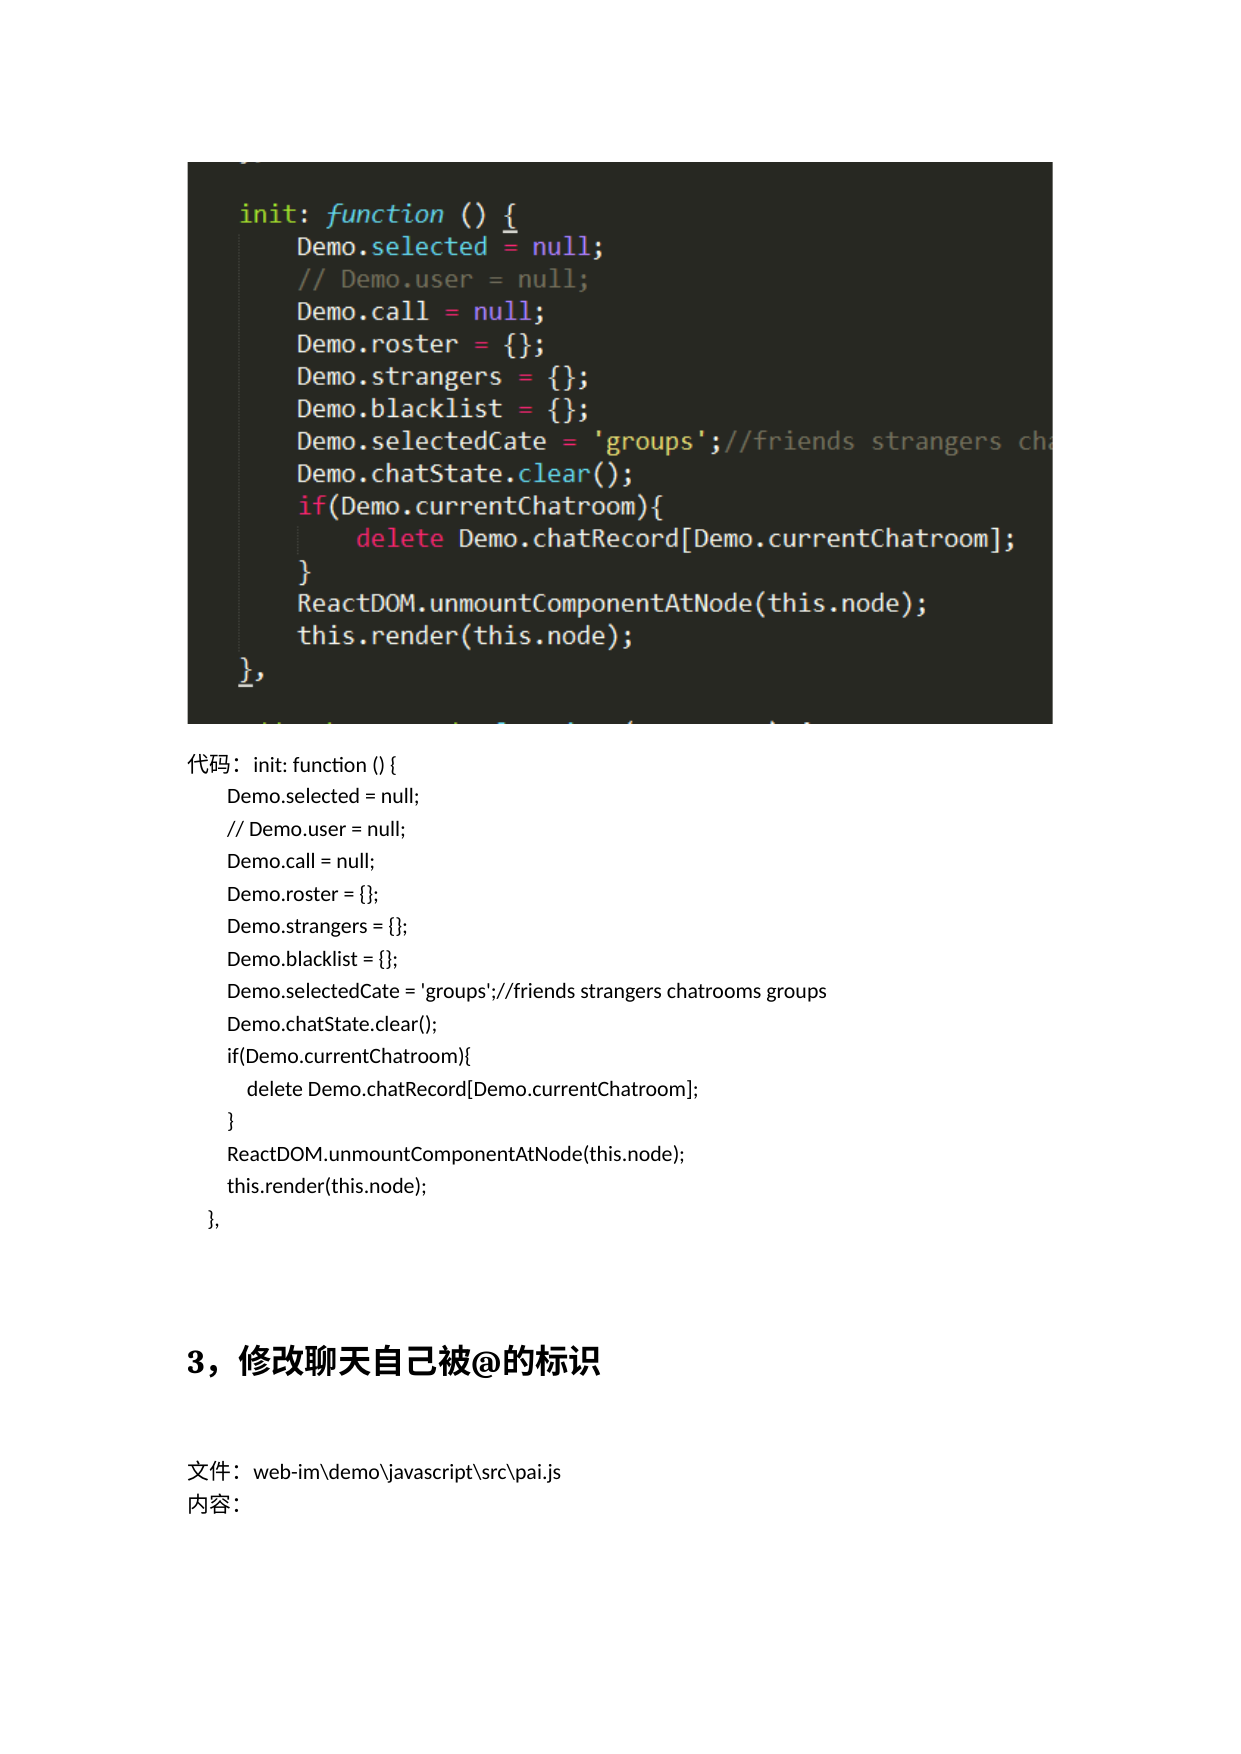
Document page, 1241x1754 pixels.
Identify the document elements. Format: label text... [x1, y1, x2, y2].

subtitle 3，修改聊天自己被@的标识 [187, 1327, 1053, 1392]
text delete Demo.chatRecord[Demo.currentChatroom]; [187, 1072, 1053, 1104]
picture [187, 162, 1053, 724]
text Demo.selectedCate = 'groups';//friends strangers chatrooms groups [187, 974, 1053, 1007]
text Demo.roster = {}; [187, 877, 1053, 909]
text }, [187, 1202, 1053, 1234]
text 内容： [187, 1486, 1053, 1519]
text // Demo.user = null; [187, 812, 1053, 844]
text Demo.selected = null; [187, 779, 1053, 812]
text Demo.strangers = {}; [187, 909, 1053, 942]
text ReactDOM.unmountComponentAtNode(this.node); [187, 1137, 1053, 1169]
text Demo.chatState.clear(); [187, 1007, 1053, 1039]
text 代码：init: function () { [187, 747, 1053, 779]
text Demo.blacklist = {}; [187, 942, 1053, 974]
text 文件：web-im\demo\javascript\src\pai.js [187, 1454, 1053, 1486]
text } [187, 1104, 1053, 1137]
text this.render(this.node); [187, 1169, 1053, 1202]
text Demo.call = null; [187, 844, 1053, 877]
text if(Demo.currentChatroom){ [187, 1039, 1053, 1072]
